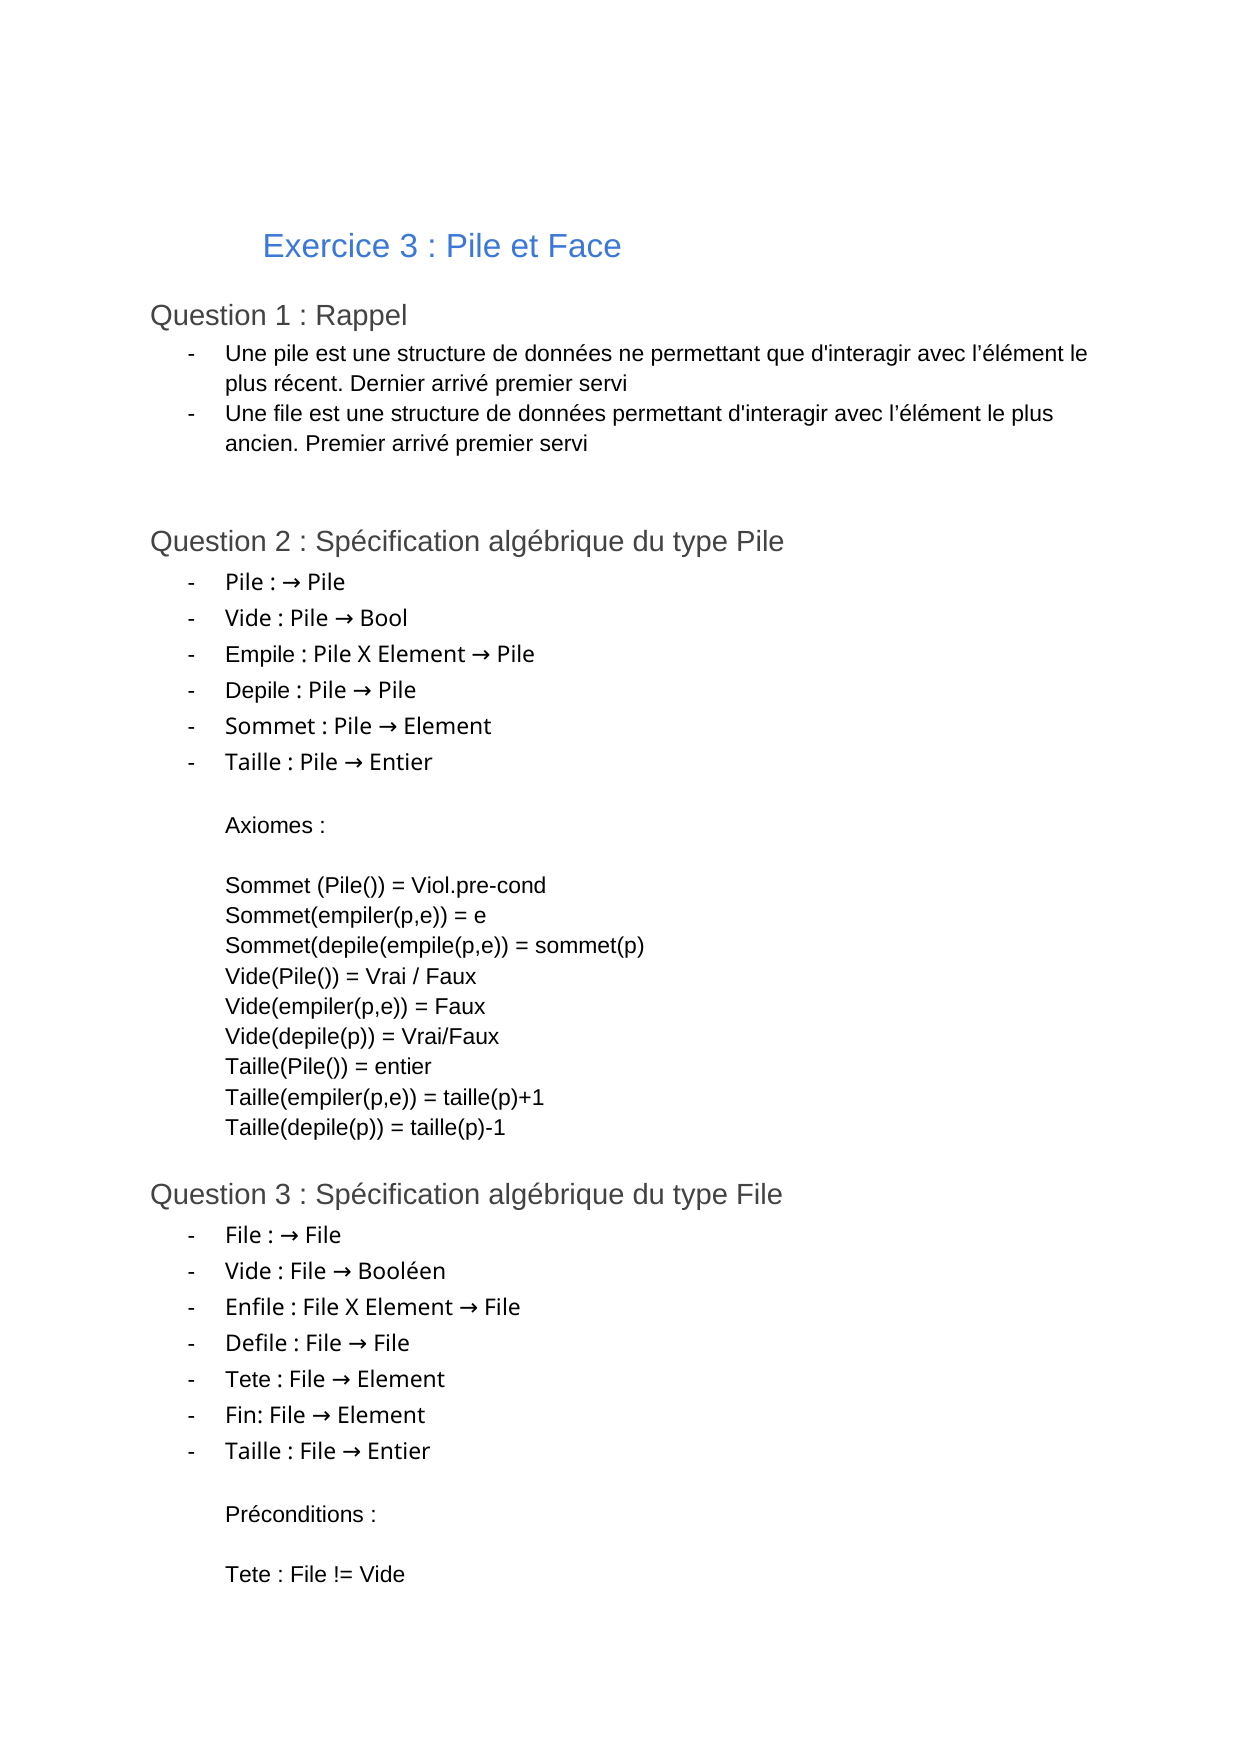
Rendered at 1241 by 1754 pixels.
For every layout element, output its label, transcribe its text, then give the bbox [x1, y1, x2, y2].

subtitle Question 2 : Spécification algébrique du type Pile [150, 524, 1090, 557]
list Une file est une structure de données permettant d'interagir avec l’élément le plus ancien. Premier arrivé premier servi [187, 400, 1090, 457]
text Préconditions : [225, 1501, 1090, 1527]
text Taille(depile(p)) = taille(p)-1 [225, 1114, 1090, 1140]
text Tete : File != Vide [225, 1561, 1090, 1588]
list Defile : File → File [187, 1327, 1090, 1358]
list Tete : File → Element [187, 1363, 1090, 1394]
list Vide : Pile → Bool [187, 602, 1090, 633]
text Vide(depile(p)) = Vrai/Faux [225, 1023, 1090, 1049]
list Taille : File → Entier [187, 1435, 1090, 1466]
subtitle Exercice 3 : Pile et Face [262, 226, 1090, 264]
list Pile : → Pile [187, 566, 1090, 597]
text Axiomes : [225, 812, 1090, 838]
text Vide(Pile()) = Vrai / Faux [225, 963, 1090, 989]
text Vide(empiler(p,e)) = Faux [225, 993, 1090, 1019]
text Sommet (Pile()) = Viol.pre-cond [225, 872, 1090, 898]
list Vide : File → Booléen [187, 1255, 1090, 1286]
subtitle Question 3 : Spécification algébrique du type File [150, 1177, 1090, 1211]
subtitle Question 1 : Rappel [150, 298, 1090, 331]
list Une pile est une structure de données ne permettant que d'interagir avec l’élément le plus récent. Dernier arrivé premier servi [187, 339, 1090, 396]
list Taille : Pile → Entier [187, 746, 1090, 777]
text Taille(Pile()) = entier [225, 1053, 1090, 1080]
list Enfile : File X Element → File [187, 1291, 1090, 1322]
list Sommet : Pile → Element [187, 709, 1090, 741]
list Empile : Pile X Element → Pile [187, 638, 1090, 669]
list Fin: File → Element [187, 1399, 1090, 1430]
list Depile : Pile → Pile [187, 674, 1090, 705]
text Sommet(depile(empile(p,e)) = sommet(p) [225, 932, 1090, 959]
text Taille(empiler(p,e)) = taille(p)+1 [225, 1083, 1090, 1110]
text Sommet(empiler(p,e)) = e [225, 902, 1090, 929]
list File : → File [187, 1219, 1090, 1250]
